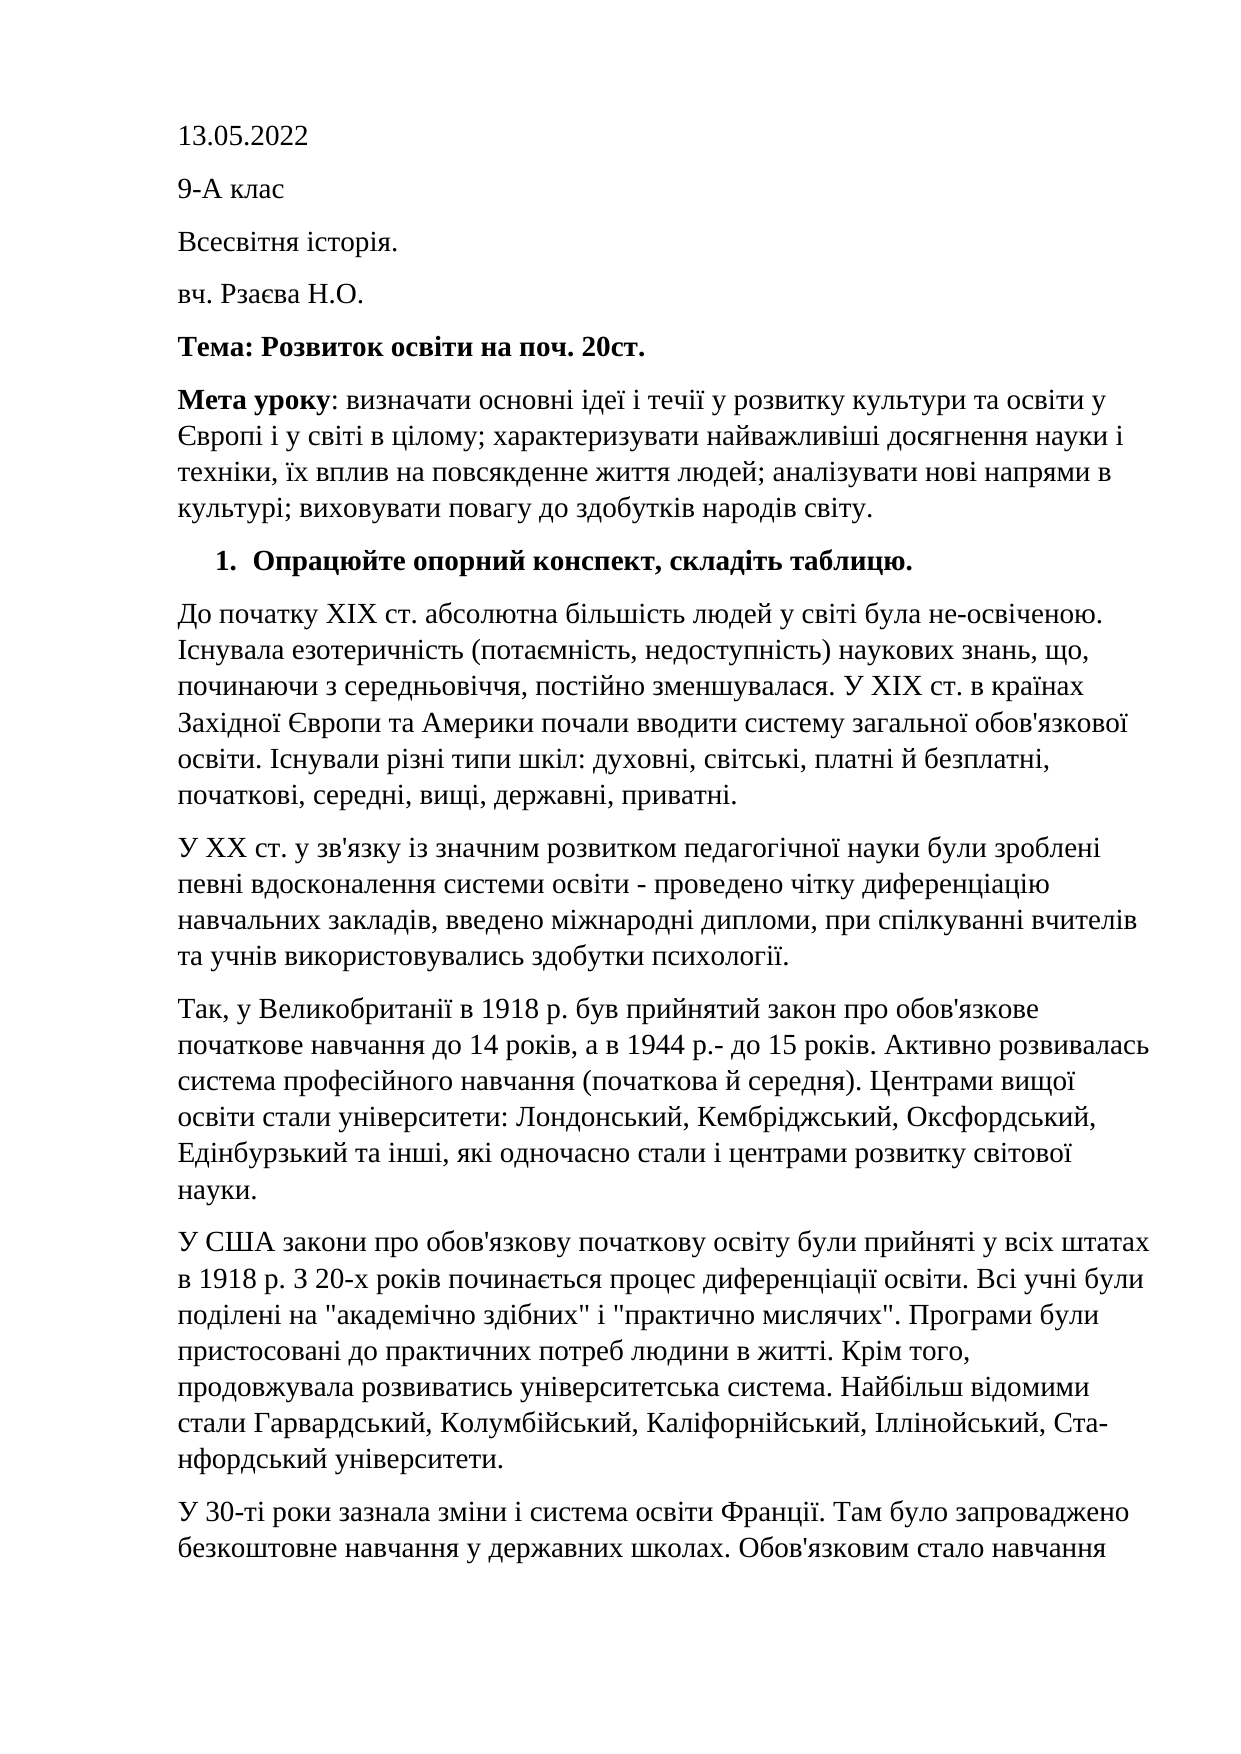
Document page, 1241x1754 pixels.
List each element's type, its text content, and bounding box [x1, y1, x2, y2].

text Тема: Розвиток освіти на поч. 20ст. [177, 329, 1152, 363]
text 9-А клас [177, 171, 1152, 204]
text Так, у Великобританії в 1918 р. був прийнятий закон про обов'язкове початкове навчання до 14 років, а в 1944 р.- до 15 років. Активно розвивалась система професійного навчання (початкова й середня). Центрами вищої освіти стали університети: Лондонський, Кембріджський, Оксфордський, Едінбурзький та інші, які одночасно стали і центрами розвитку світової науки. [177, 991, 1152, 1205]
list Опрацюйте опорний конспект, складіть таблицю. [215, 543, 1152, 577]
text У США закони про обов'язкову початкову освіту були прийняті у всіх штатах в 1918 р. З 20-х років починається процес диференціації освіти. Всі учні були поділені на "академічно здібних" і "практично мислячих". Програми були пристосовані до практичних потреб людини в житті. Крім того, продовжувала розвиватись університетська система. Найбільш відомими стали Гарвардський, Колумбійський, Каліфорнійський, Іллінойський, Ста-нфордський університети. [177, 1224, 1152, 1475]
text У XX ст. у зв'язку із значним розвитком педагогічної науки були зроблені певні вдосконалення системи освіти - проведено чітку диференціацію навчальних закладів, введено міжнародні дипломи, при спілкуванні вчителів та учнів використовувались здобутки психології. [177, 830, 1152, 972]
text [177, 1494, 1152, 1564]
text 13.05.2022 [177, 118, 1152, 152]
text Всесвітня історія. [177, 224, 1152, 257]
text До початку XIX ст. абсолютна більшість людей у світі була не-освіченою. Існувала езотеричність (потаємність, недоступність) наукових знань, що, починаючи з середньовіччя, постійно зменшувалася. У XIX ст. в країнах Західної Європи та Америки почали вводити систему загальної обов'язкової освіти. Існували різні типи шкіл: духовні, світські, платні й безплатні, початкові, середні, вищі, державні, приватні. [177, 596, 1152, 811]
text Мета уроку: визначати основні ідеї і течії у розвитку культури та освіти у Європі і у світі в цілому; характеризувати найважливіші досягнення науки і техніки, їх вплив на повсякденне життя людей; аналізувати нові напрями в культурі; виховувати повагу до здобутків народів світу. [177, 382, 1152, 524]
text вч. Рзаєва Н.О. [177, 277, 1152, 310]
